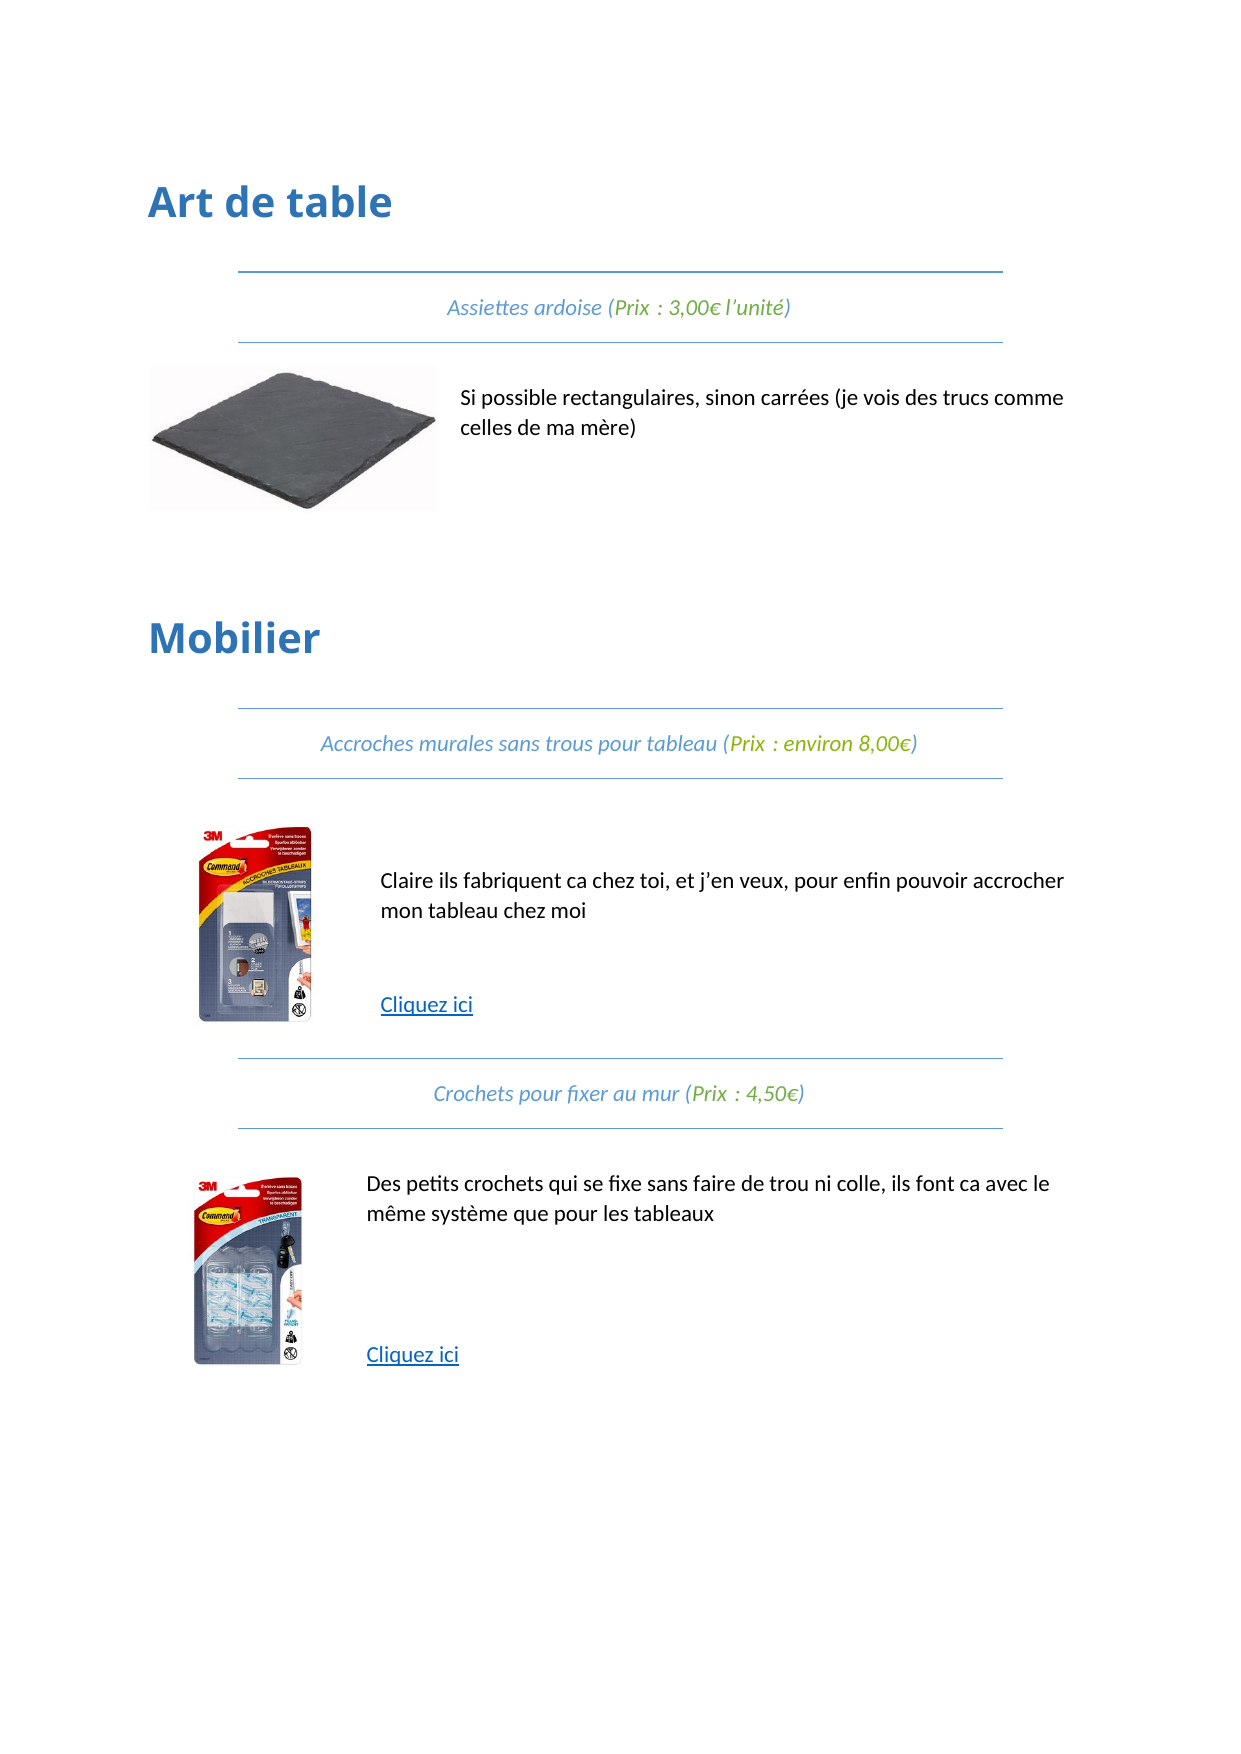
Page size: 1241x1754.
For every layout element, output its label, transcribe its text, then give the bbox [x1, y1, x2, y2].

subtitle Mobilier [148, 609, 1093, 666]
text Assiettes ardoise (Prix : 3,00€ l’unité) [238, 273, 1003, 342]
text Des petits crochets qui se fixe sans faire de trou ni colle, ils font ca avec le même système que pour les tableaux [148, 1169, 1093, 1227]
text Crochets pour fixer au mur (Prix : 4,50€) [238, 1059, 1003, 1128]
picture [147, 818, 362, 1033]
text Accroches murales sans trous pour tableau (Prix : environ 8,00€) [238, 709, 1003, 778]
text Claire ils fabriquent ca chez toi, et j’en veux, pour enfin pouvoir accrocher mon tableau chez moi [362, 866, 1093, 924]
text Cliquez ici [348, 1340, 1093, 1368]
text Cliquez ici [362, 990, 1093, 1018]
picture [147, 365, 442, 515]
text Si possible rectangulaires, sinon carrées (je vois des trucs comme celles de ma mère) [442, 383, 1093, 441]
picture [147, 1170, 348, 1371]
subtitle Art de table [148, 173, 1093, 229]
